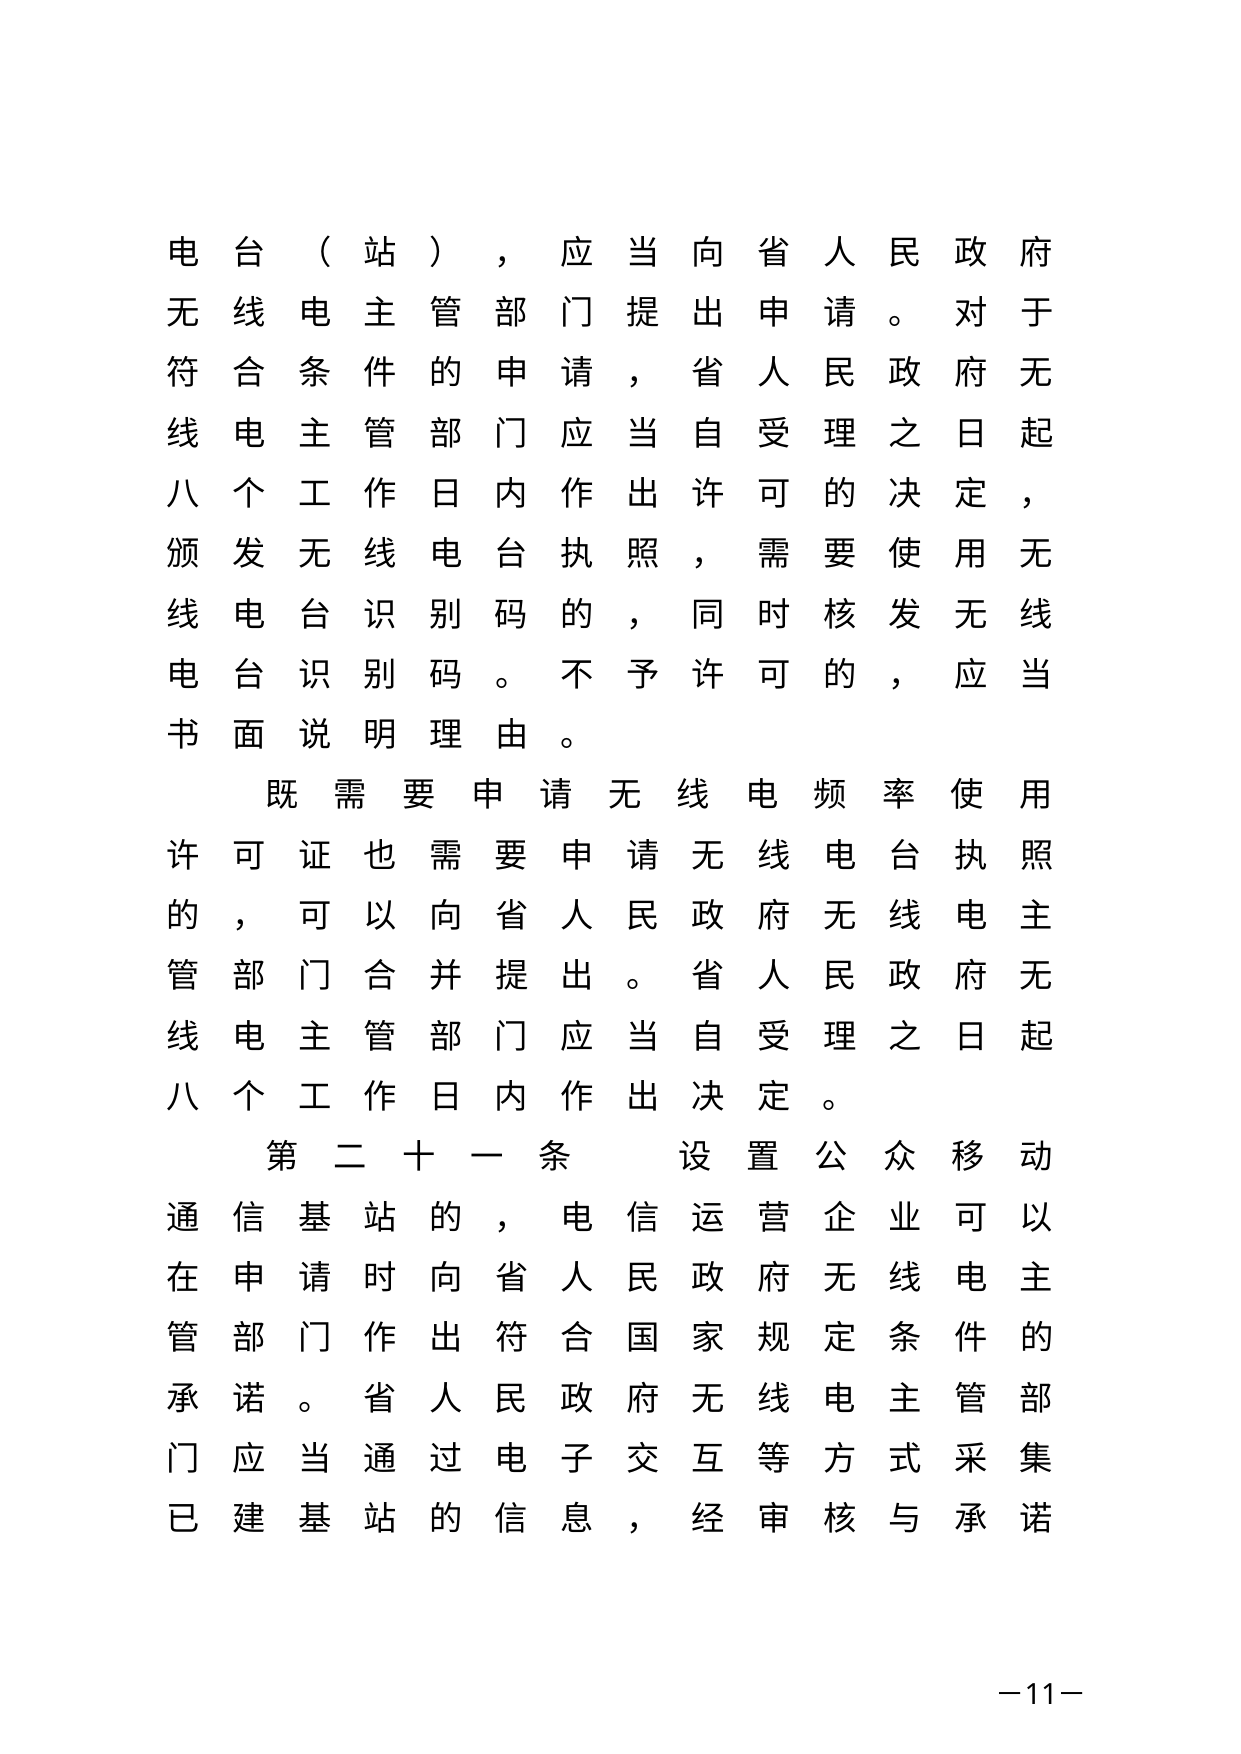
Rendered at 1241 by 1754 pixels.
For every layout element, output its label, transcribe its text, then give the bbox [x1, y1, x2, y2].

text 既需要申请无线电频率使用许可证也需要申请无线电台执照的，可以向省人民政府无线电主管部门合并提出。省人民政府无线电主管部门应当自受理之日起八个工作日内作出决定。 [167, 762, 1085, 1124]
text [167, 219, 1085, 762]
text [167, 1124, 1085, 1546]
